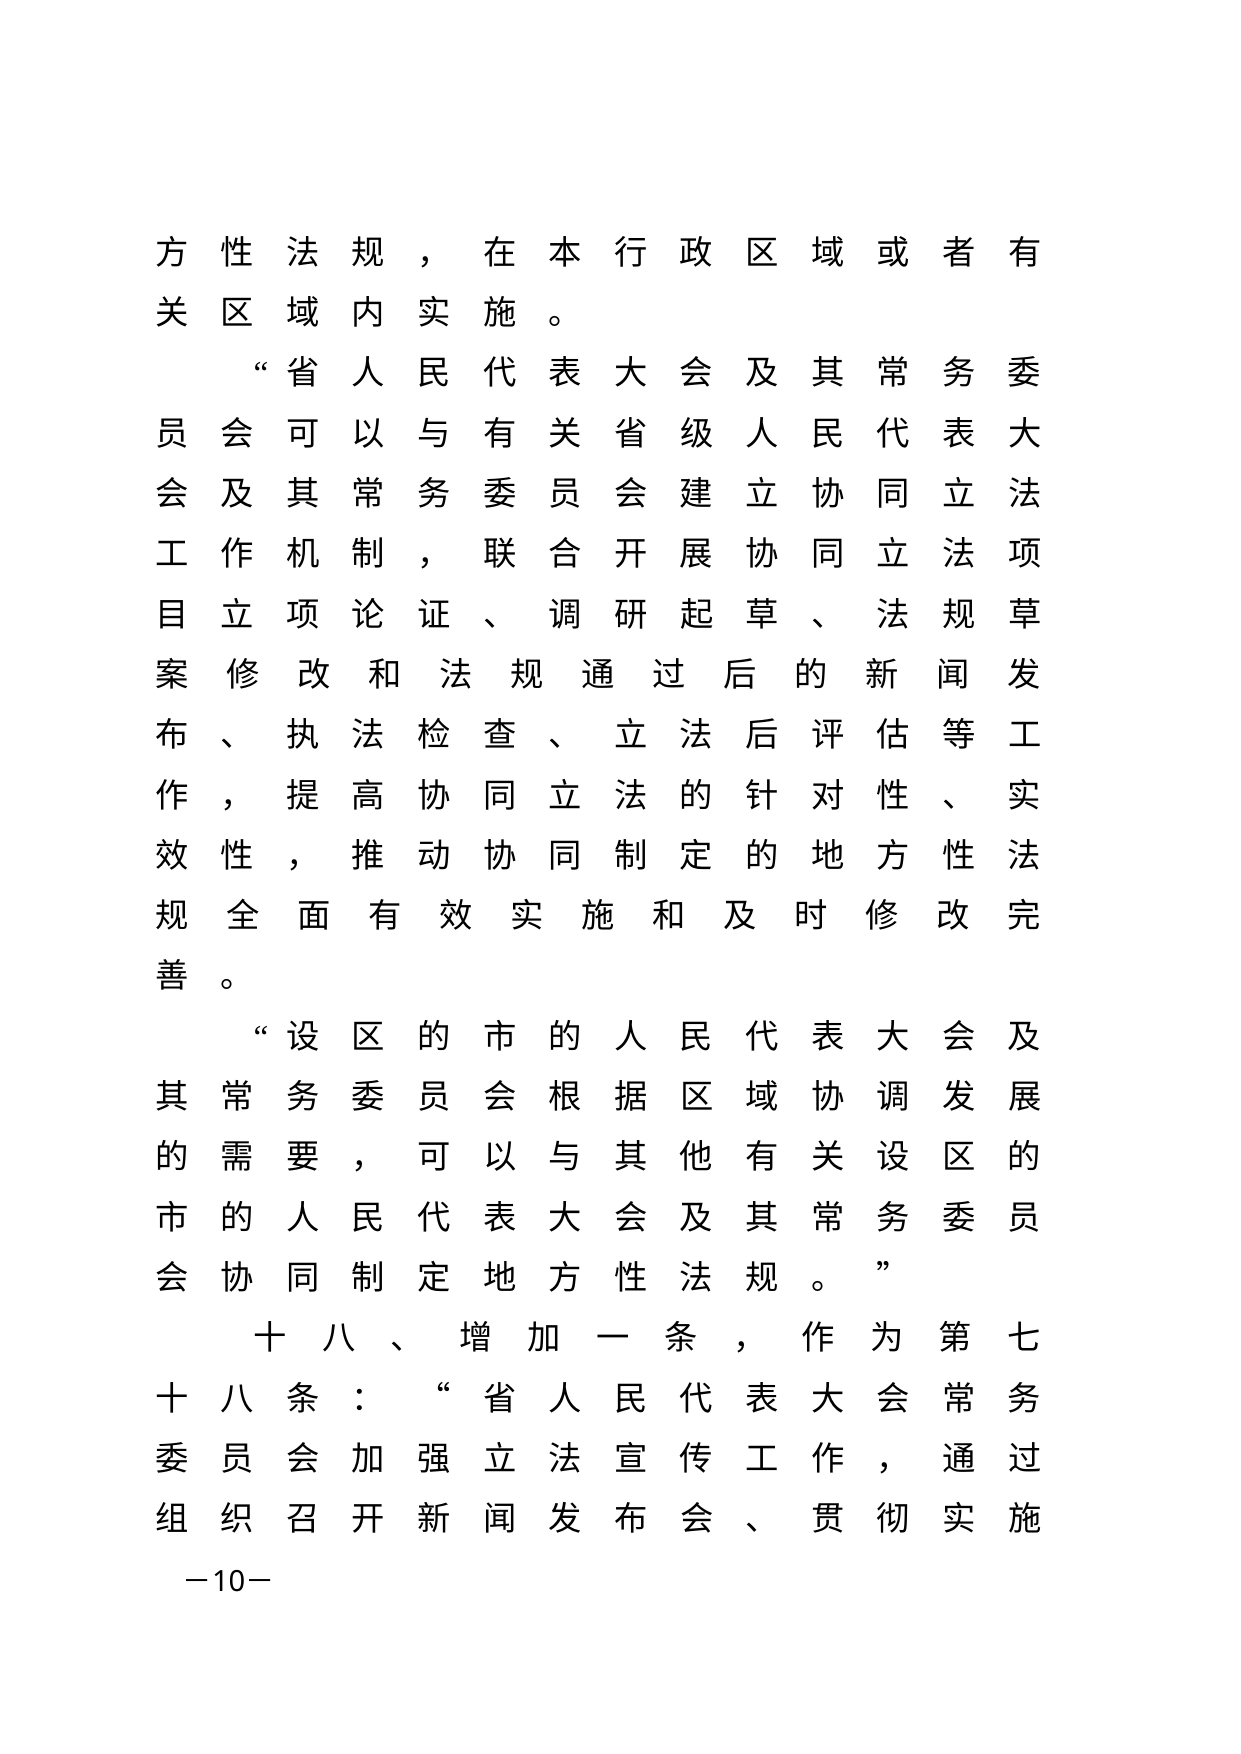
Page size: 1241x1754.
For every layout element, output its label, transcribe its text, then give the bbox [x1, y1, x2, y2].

list 十八、增加一条，作为第七十八条：“省人民代表大会常务委员会加强立法宣传工作，通过组织召开新闻发布会、贯彻实施座谈会等形式，全面、及时、准确地发布立法信息、介绍立法情况、回应社会关切，推动地方性法规贯彻实施。” [155, 1305, 1073, 1546]
list “省人民代表大会及其常务委员会可以与有关省级人民代表大会及其常务委员会建立协同立法工作机制，联合开展协同立法项目立项论证、调研起草、法规草案修改和法规通过后的新闻发布、执法检查、立法后评估等工作，提高协同立法的针对性、实效性，推动协同制定的地方性法规全面有效实施和及时修改完善。 [155, 340, 1073, 1003]
list “设区的市的人民代表大会及其常务委员会根据区域协调发展的需要，可以与其他有关设区的市的人民代表大会及其常务委员会协同制定地方性法规。” [155, 1003, 1073, 1305]
list 十七、增加一条，作为第七十七条：“省人民代表大会及其常务委员会根据区域协调发展的需要，可以与有关省级人民代表大会及其常务委员会协同制定地方性法规，在本行政区域或者有关区域内实施。 [155, 219, 1073, 340]
